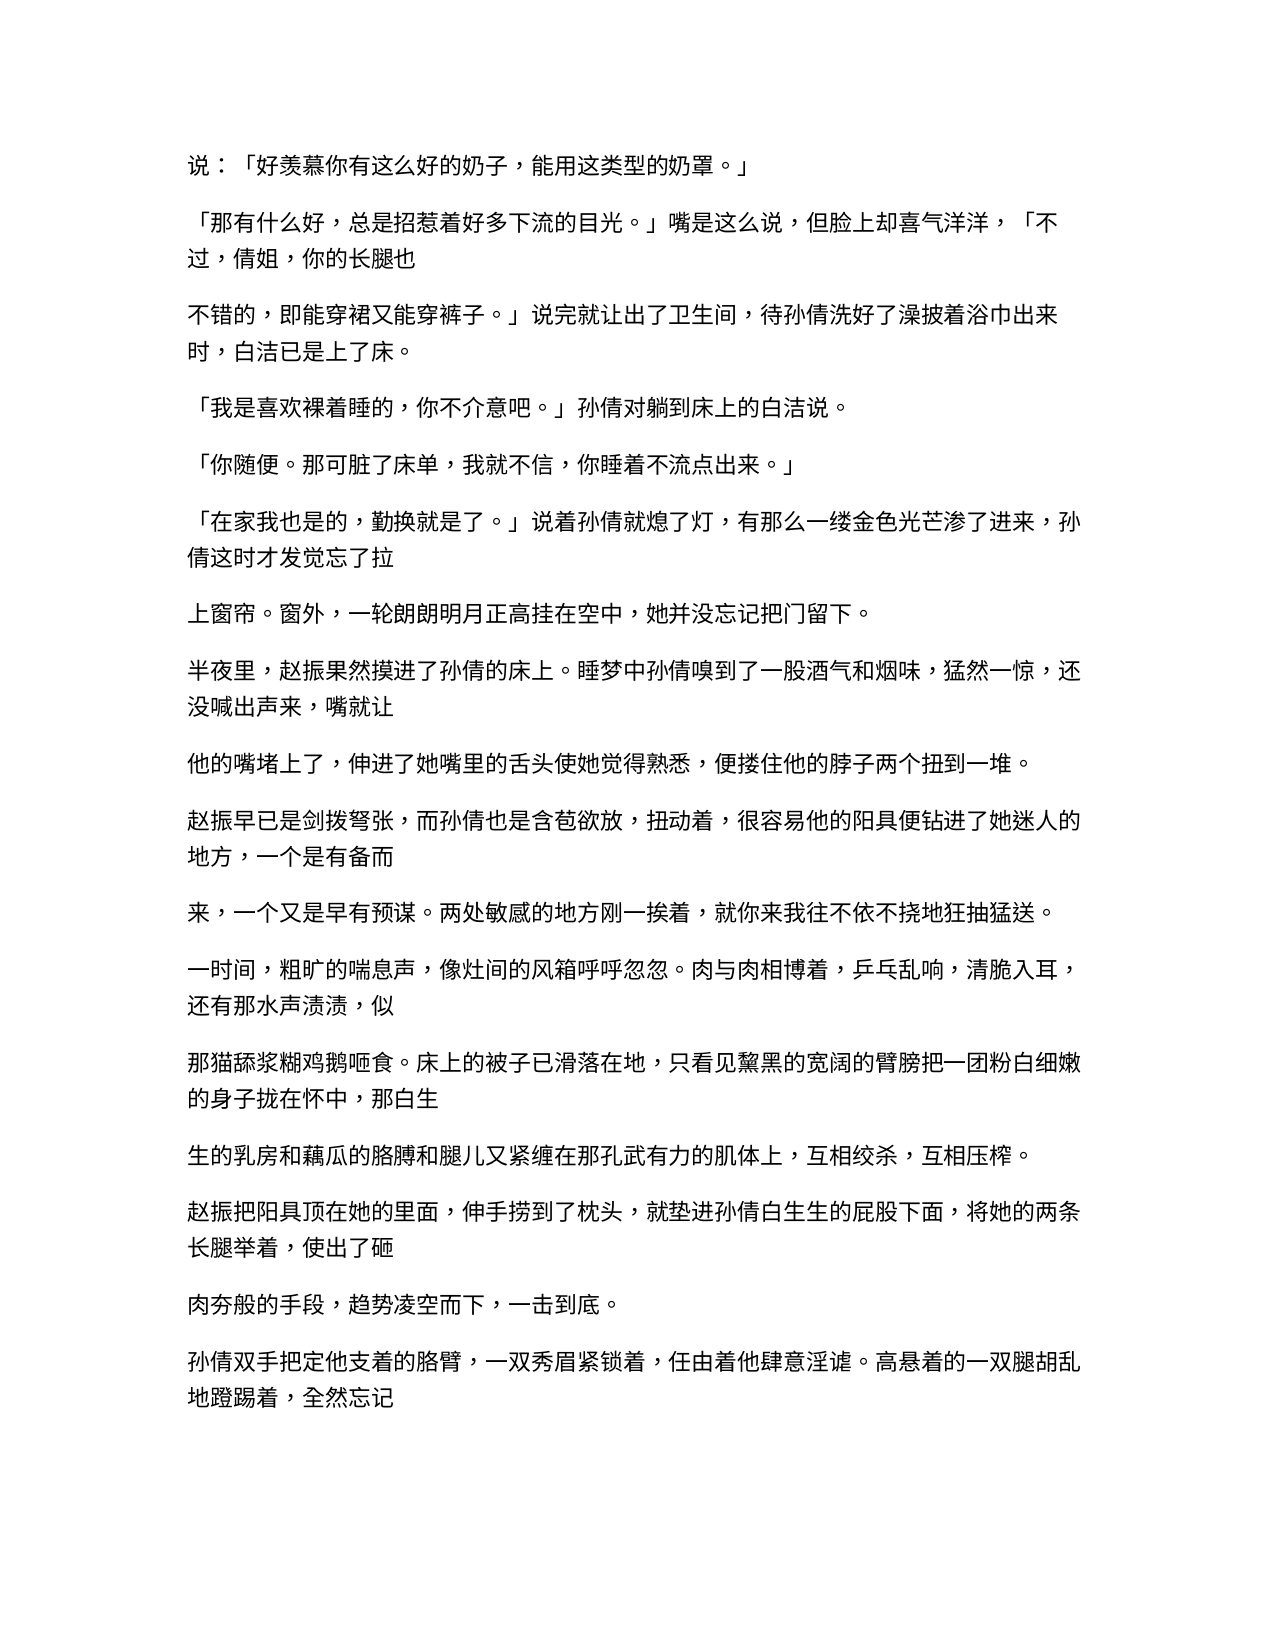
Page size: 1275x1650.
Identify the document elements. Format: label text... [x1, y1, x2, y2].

text 肉夯般的手段，趋势凌空而下，一击到底。 [187, 1289, 1087, 1320]
text 生的乳房和藕瓜的胳膊和腿儿又紧缠在那孔武有力的肌体上，互相绞杀，互相压榨。 [187, 1139, 1087, 1171]
text 孙倩双手把定他支着的胳臂，一双秀眉紧锁着，任由着他肆意淫谑。高悬着的一双腿胡乱地蹬踢着，全然忘记 [187, 1346, 1087, 1413]
text 来，一个又是早有预谋。两处敏感的地方刚一挨着，就你来我往不依不挠地狂抽猛送。 [187, 897, 1087, 929]
text 一时间，粗旷的喘息声，像灶间的风箱呼呼忽忽。肉与肉相博着，乒乓乱响，清脆入耳，还有那水声渍渍，似 [187, 954, 1087, 1021]
text 说：「好羡慕你有这么好的奶子，能用这类型的奶罩。」 [187, 150, 1087, 181]
text 半夜里，赵振果然摸进了孙倩的床上。睡梦中孙倩嗅到了一股酒气和烟味，猛然一惊，还没喊出声来，嘴就让 [187, 655, 1087, 722]
text 不错的，即能穿裙又能穿裤子。」说完就让出了卫生间，待孙倩洗好了澡披着浴巾出来时，白洁已是上了床。 [187, 299, 1087, 367]
text 「在家我也是的，勤换就是了。」说着孙倩就熄了灯，有那么一缕金色光芒渗了进来，孙倩这时才发觉忘了拉 [187, 506, 1087, 573]
text 赵振把阳具顶在她的里面，伸手捞到了枕头，就垫进孙倩白生生的屁股下面，将她的两条长腿举着，使出了砸 [187, 1196, 1087, 1263]
text 「我是喜欢裸着睡的，你不介意吧。」孙倩对躺到床上的白洁说。 [187, 392, 1087, 423]
text 「那有什么好，总是招惹着好多下流的目光。」嘴是这么说，但脸上却喜气洋洋，「不过，倩姐，你的长腿也 [187, 207, 1087, 274]
text 他的嘴堵上了，伸进了她嘴里的舌头使她觉得熟悉，便搂住他的脖子两个扭到一堆。 [187, 748, 1087, 779]
text 上窗帘。窗外，一轮朗朗明月正高挂在空中，她并没忘记把门留下。 [187, 598, 1087, 630]
text 「你随便。那可脏了床单，我就不信，你睡着不流点出来。」 [187, 449, 1087, 480]
text 赵振早已是剑拨弩张，而孙倩也是含苞欲放，扭动着，很容易他的阳具便钻进了她迷人的地方，一个是有备而 [187, 805, 1087, 872]
text 那猫舔浆糊鸡鹅咂食。床上的被子已滑落在地，只看见黧黑的宽阔的臂膀把一团粉白细嫩的身子拢在怀中，那白生 [187, 1047, 1087, 1114]
